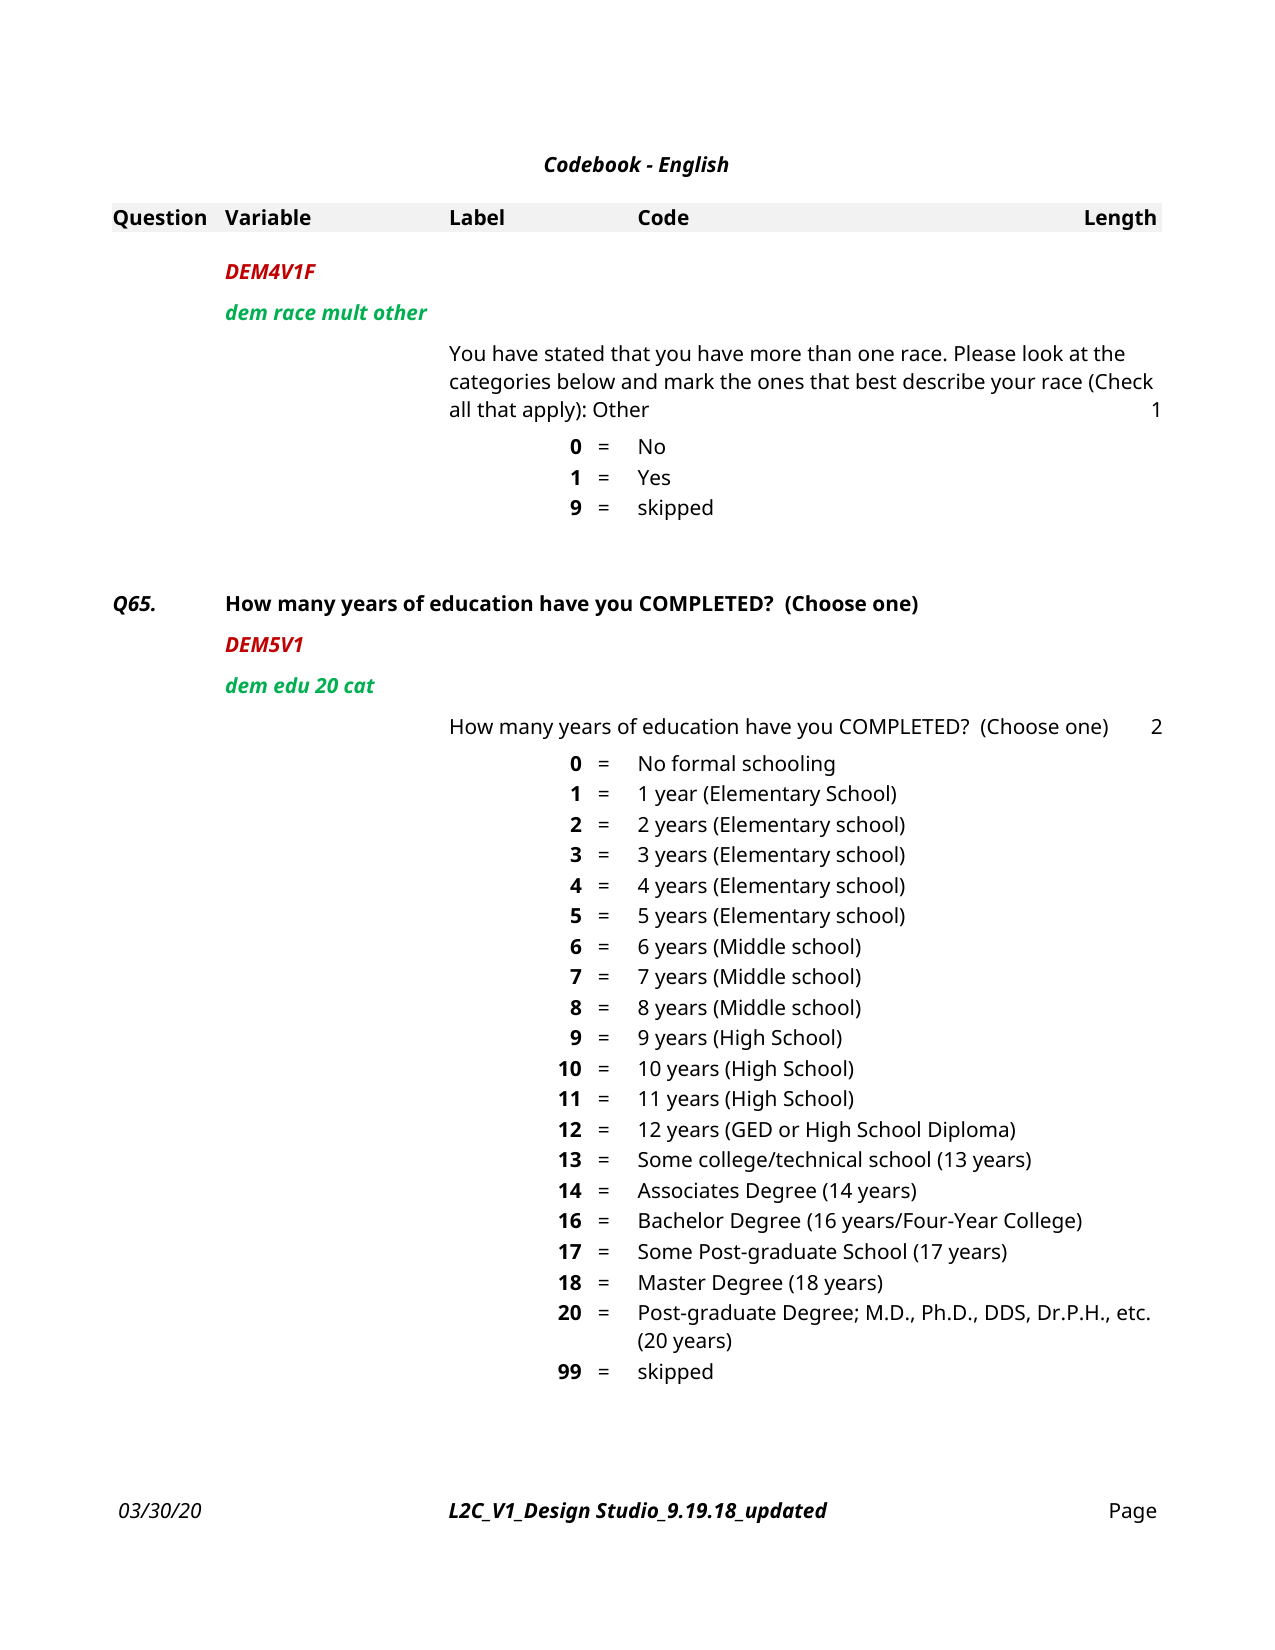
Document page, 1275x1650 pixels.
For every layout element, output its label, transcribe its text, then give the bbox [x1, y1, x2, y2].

text 2 = 2 years (Elementary school) [112, 810, 1162, 838]
text 0 = No [112, 432, 1162, 461]
text 0 = No formal schooling [112, 749, 1162, 777]
text DEM5V1 [225, 630, 1162, 658]
text 7 = 7 years (Middle school) [112, 962, 1162, 991]
text 14 = Associates Degree (14 years) [112, 1176, 1162, 1204]
text You have stated that you have more than one race. Please look at the categories below and mark the ones that best describe your race (Check all that apply): Other 1 [225, 339, 1162, 424]
text 12 = 12 years (GED or High School Diploma) [112, 1115, 1162, 1143]
text 5 = 5 years (Elementary school) [112, 901, 1162, 930]
text How many years of education have you COMPLETED? (Choose one) 2 [225, 712, 1162, 740]
text 6 = 6 years (Middle school) [112, 932, 1162, 960]
text 13 = Some college/technical school (13 years) [112, 1146, 1162, 1174]
text dem race mult other [225, 298, 1162, 326]
text 9 = skipped [112, 493, 1162, 522]
text 4 = 4 years (Elementary school) [112, 871, 1162, 899]
text 8 = 8 years (Middle school) [112, 993, 1162, 1021]
text dem edu 20 cat [225, 671, 1162, 699]
text 11 = 11 years (High School) [112, 1084, 1162, 1113]
text 9 = 9 years (High School) [112, 1023, 1162, 1052]
text 18 = Master Degree (18 years) [112, 1268, 1162, 1296]
text 99 = skipped [112, 1357, 1162, 1386]
text 1 = 1 year (Elementary School) [112, 779, 1162, 808]
text 20 = Post-graduate Degree; M.D., Ph.D., DDS, Dr.P.H., etc.(20 years) [112, 1298, 1162, 1355]
text 16 = Bachelor Degree (16 years/Four-Year College) [112, 1207, 1162, 1235]
text DEM4V1F [225, 257, 1162, 285]
text 1 = Yes [112, 463, 1162, 491]
text 3 = 3 years (Elementary school) [112, 840, 1162, 869]
text Q65. How many years of education have you COMPLETED? (Choose one) [112, 589, 1162, 618]
text 17 = Some Post-graduate School (17 years) [112, 1237, 1162, 1266]
text 10 = 10 years (High School) [112, 1054, 1162, 1082]
